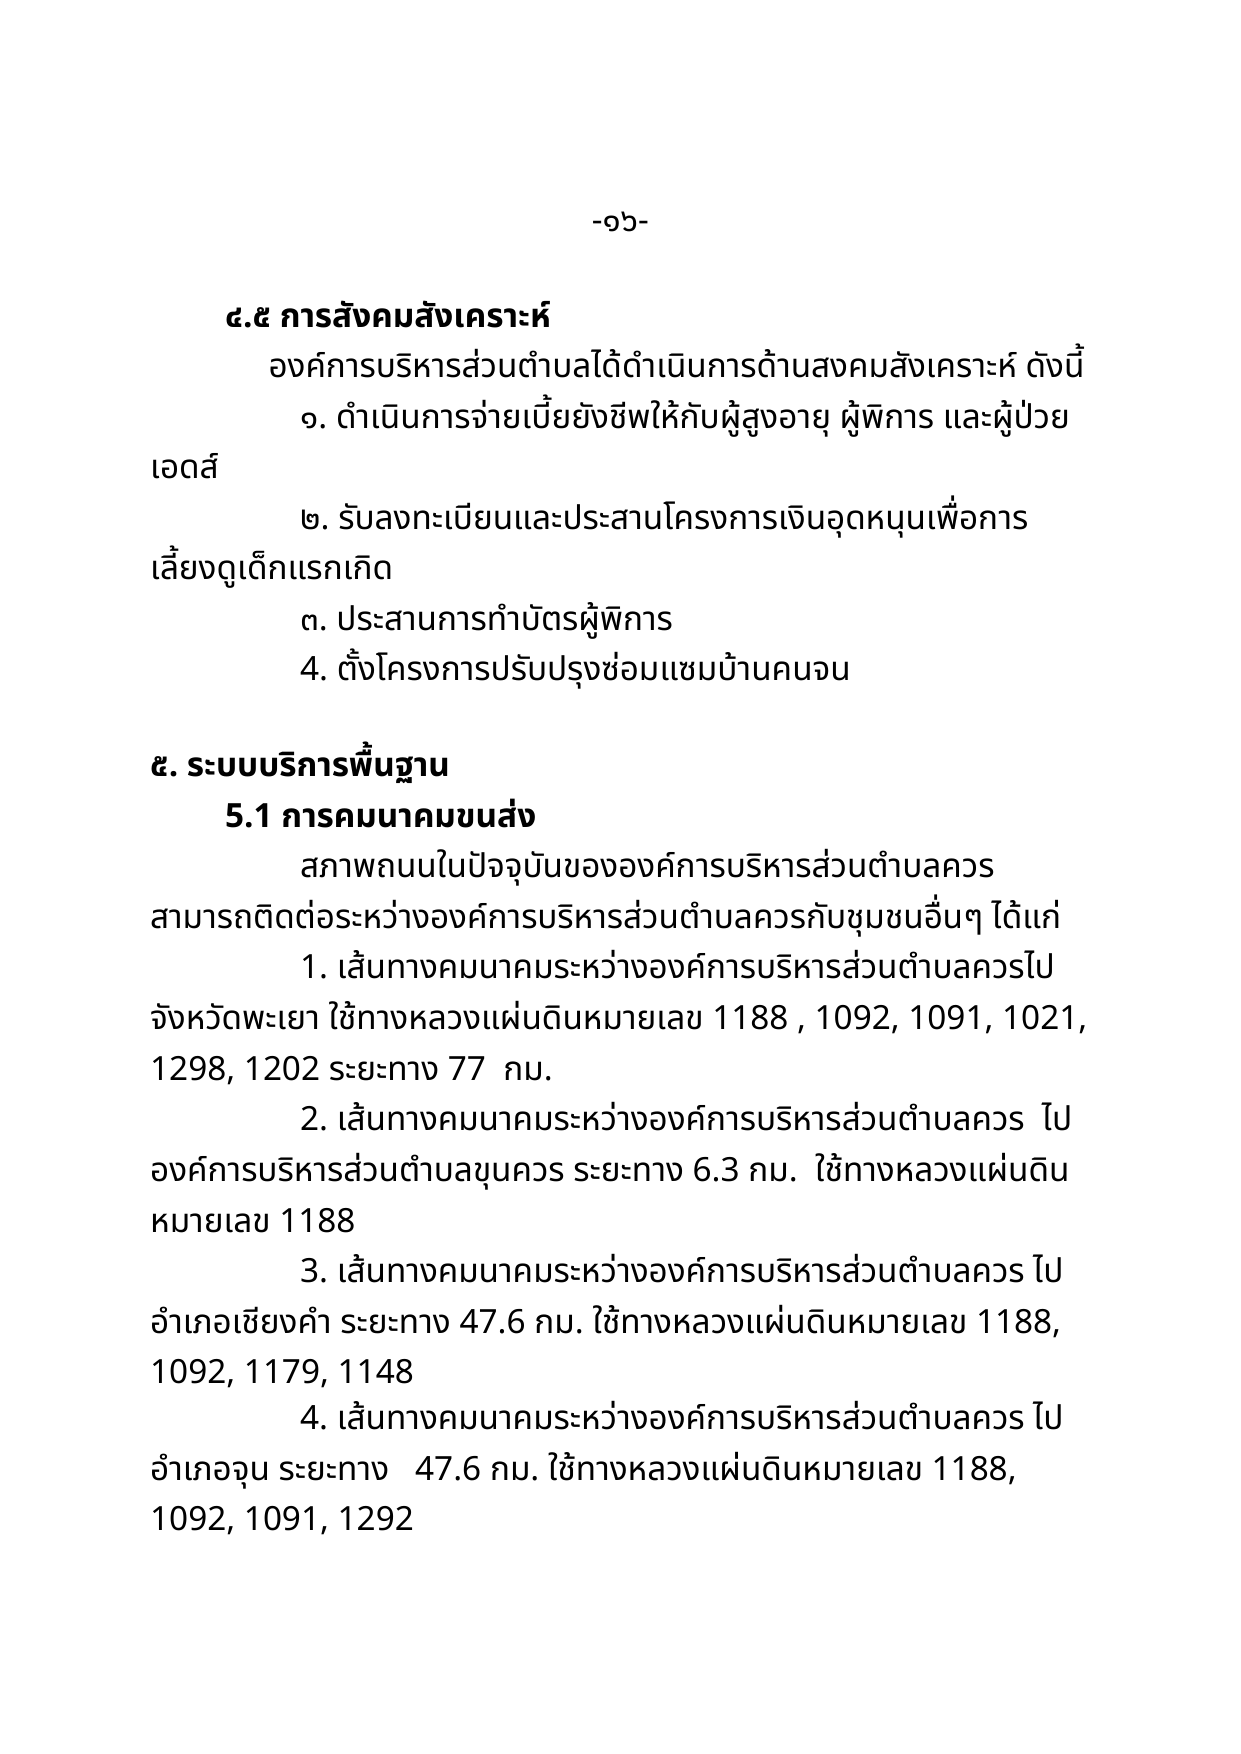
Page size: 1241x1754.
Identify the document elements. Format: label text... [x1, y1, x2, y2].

text -๑๖- [150, 195, 1090, 246]
text ๕. ระบบบริการพื้นฐาน [150, 741, 1090, 792]
text ๒. รับลงทะเบียนและประสานโครงการเงินอุดหนุนเพื่อการเลี้ยงดูเด็กแรกเกิด [150, 493, 1090, 594]
text 4. ตั้งโครงการปรับปรุงซ่อมแซมบ้านคนจน [150, 645, 1090, 696]
text 5.1 การคมนาคมขนส่ง [150, 792, 1090, 842]
text สภาพถนนในปัจจุบันขององค์การบริหารส่วนตำบลควร สามารถติดต่อระหว่างองค์การบริหารส่วนตำบลควรกับชุมชนอื่นๆ ได้แก่ [150, 842, 1090, 943]
text ๔.๕ การสังคมสังเคราะห์ [150, 291, 1090, 342]
text 4. เส้นทางคมนาคมระหว่างองค์การบริหารส่วนตำบลควร ไปอำเภอจุน ระยะทาง 47.6 กม. ใช้ทางหลวงแผ่นดินหมายเลข 1188, 1092, 1091, 1292 [150, 1394, 1090, 1540]
text 2. เส้นทางคมนาคมระหว่างองค์การบริหารส่วนตำบลควร ไปองค์การบริหารส่วนตำบลขุนควร ระยะทาง 6.3 กม. ใช้ทางหลวงแผ่นดินหมายเลข 1188 [150, 1095, 1090, 1247]
text ๓. ประสานการทำบัตรผู้พิการ [150, 594, 1090, 645]
text ๑. ดำเนินการจ่ายเบี้ยยังชีพให้กับผู้สูงอายุ ผู้พิการ และผู้ป่วยเอดส์ [150, 392, 1090, 493]
text องค์การบริหารส่วนตำบลได้ดำเนินการด้านสงคมสังเคราะห์ ดังนี้ [150, 342, 1090, 392]
text 1. เส้นทางคมนาคมระหว่างองค์การบริหารส่วนตำบลควรไปจังหวัดพะเยา ใช้ทางหลวงแผ่นดินหมายเลข 1188 , 1092, 1091, 1021, 1298, 1202 ระยะทาง 77 กม. [150, 943, 1090, 1095]
text 3. เส้นทางคมนาคมระหว่างองค์การบริหารส่วนตำบลควร ไปอำเภอเชียงคำ ระยะทาง 47.6 กม. ใช้ทางหลวงแผ่นดินหมายเลข 1188, 1092, 1179, 1148 [150, 1247, 1090, 1394]
